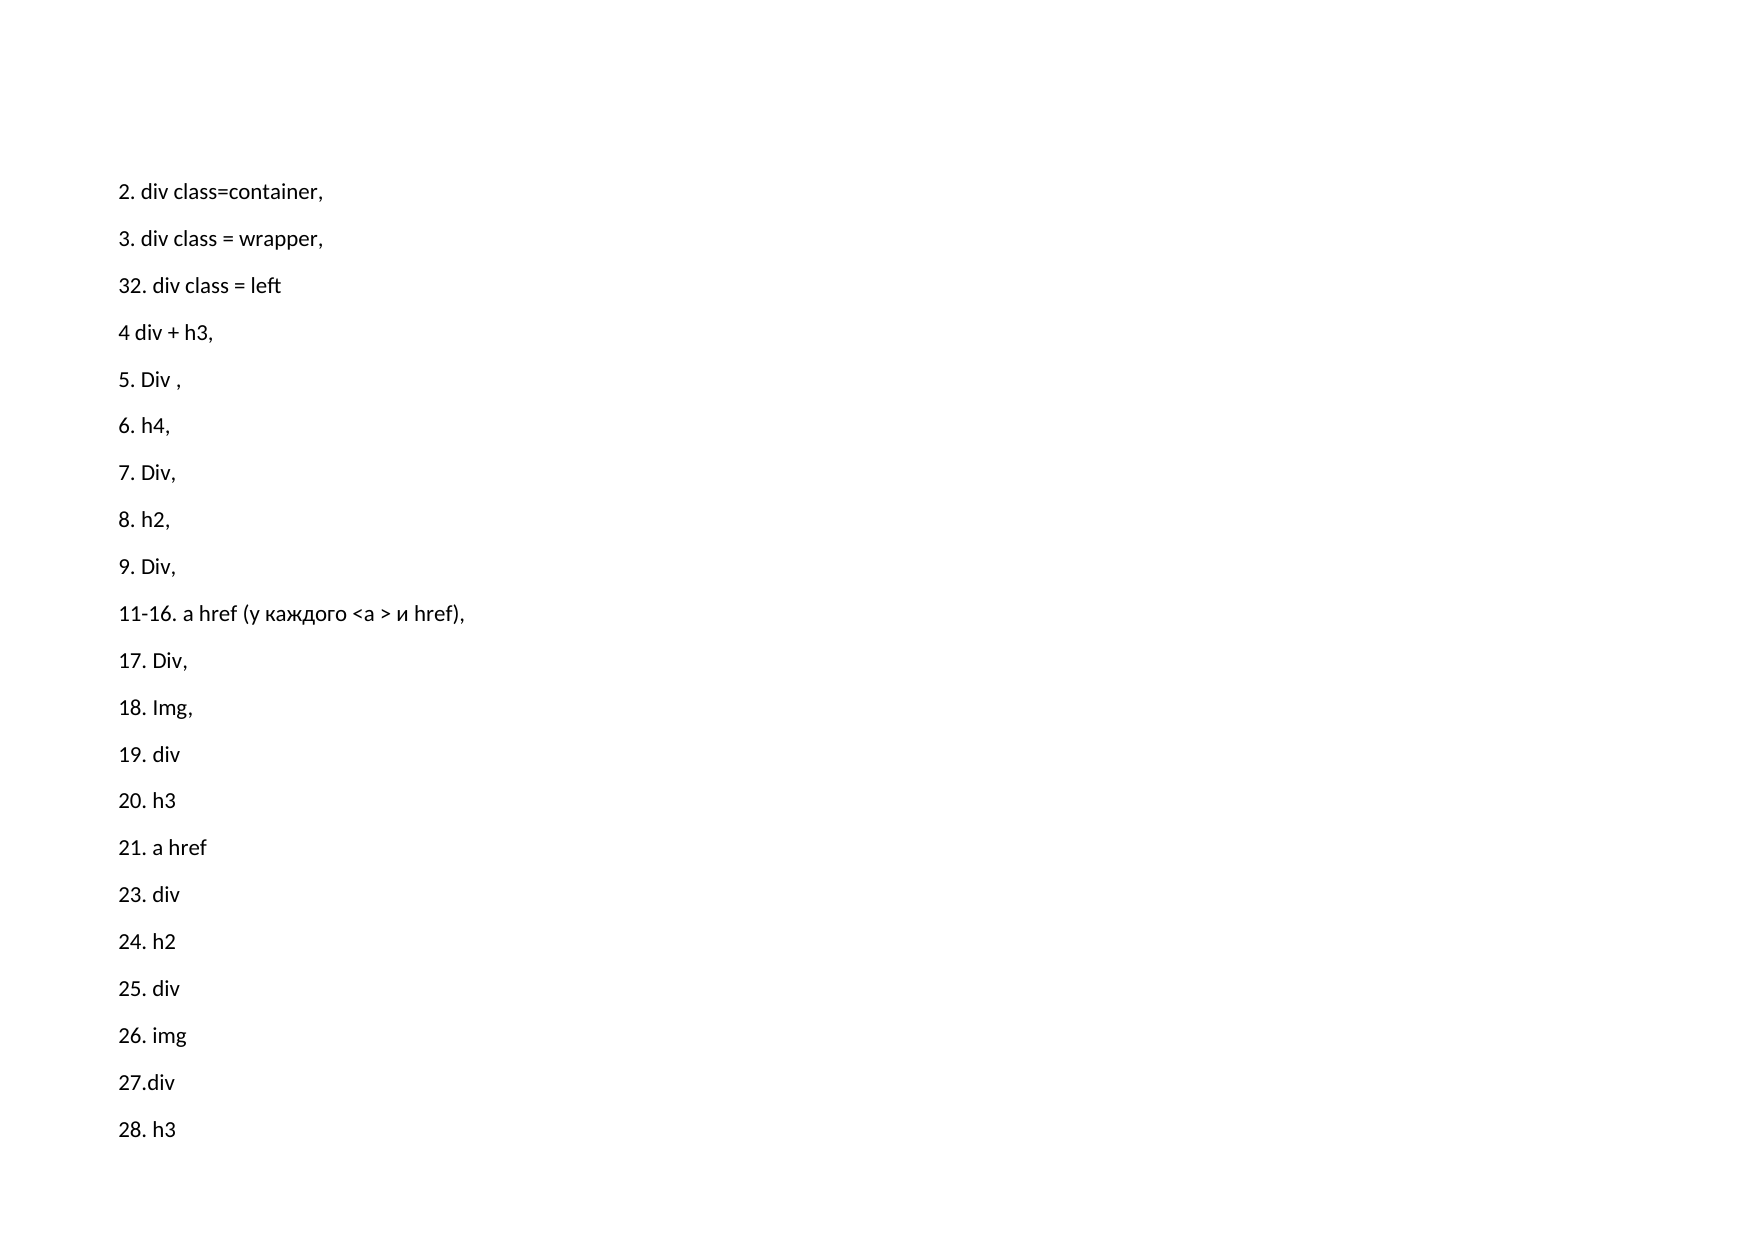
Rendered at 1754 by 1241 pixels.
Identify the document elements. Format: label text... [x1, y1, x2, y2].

text 7. Div, [118, 458, 1636, 486]
text 23. div [118, 880, 1636, 908]
text 32. div class = left [118, 271, 1636, 299]
text 6. h4, [118, 412, 1636, 439]
text 24. h2 [118, 927, 1636, 955]
text 11-16. a href (у каждого <a > и href), [118, 599, 1636, 627]
text 26. img [118, 1021, 1636, 1049]
text 9. Div, [118, 552, 1636, 580]
text 8. h2, [118, 505, 1636, 533]
text 3. div class = wrapper, [118, 224, 1636, 252]
text 20. h3 [118, 787, 1636, 814]
text 5. Div , [118, 365, 1636, 393]
text 17. Div, [118, 646, 1636, 674]
text 4 div + h3, [118, 318, 1636, 346]
text 21. a href [118, 833, 1636, 861]
text 25. div [118, 974, 1636, 1002]
text 19. div [118, 740, 1636, 768]
text 2. div class=container, [118, 177, 1636, 205]
text 27.div [118, 1068, 1636, 1096]
text 18. Img, [118, 693, 1636, 721]
text 28. h3 [118, 1115, 1636, 1143]
